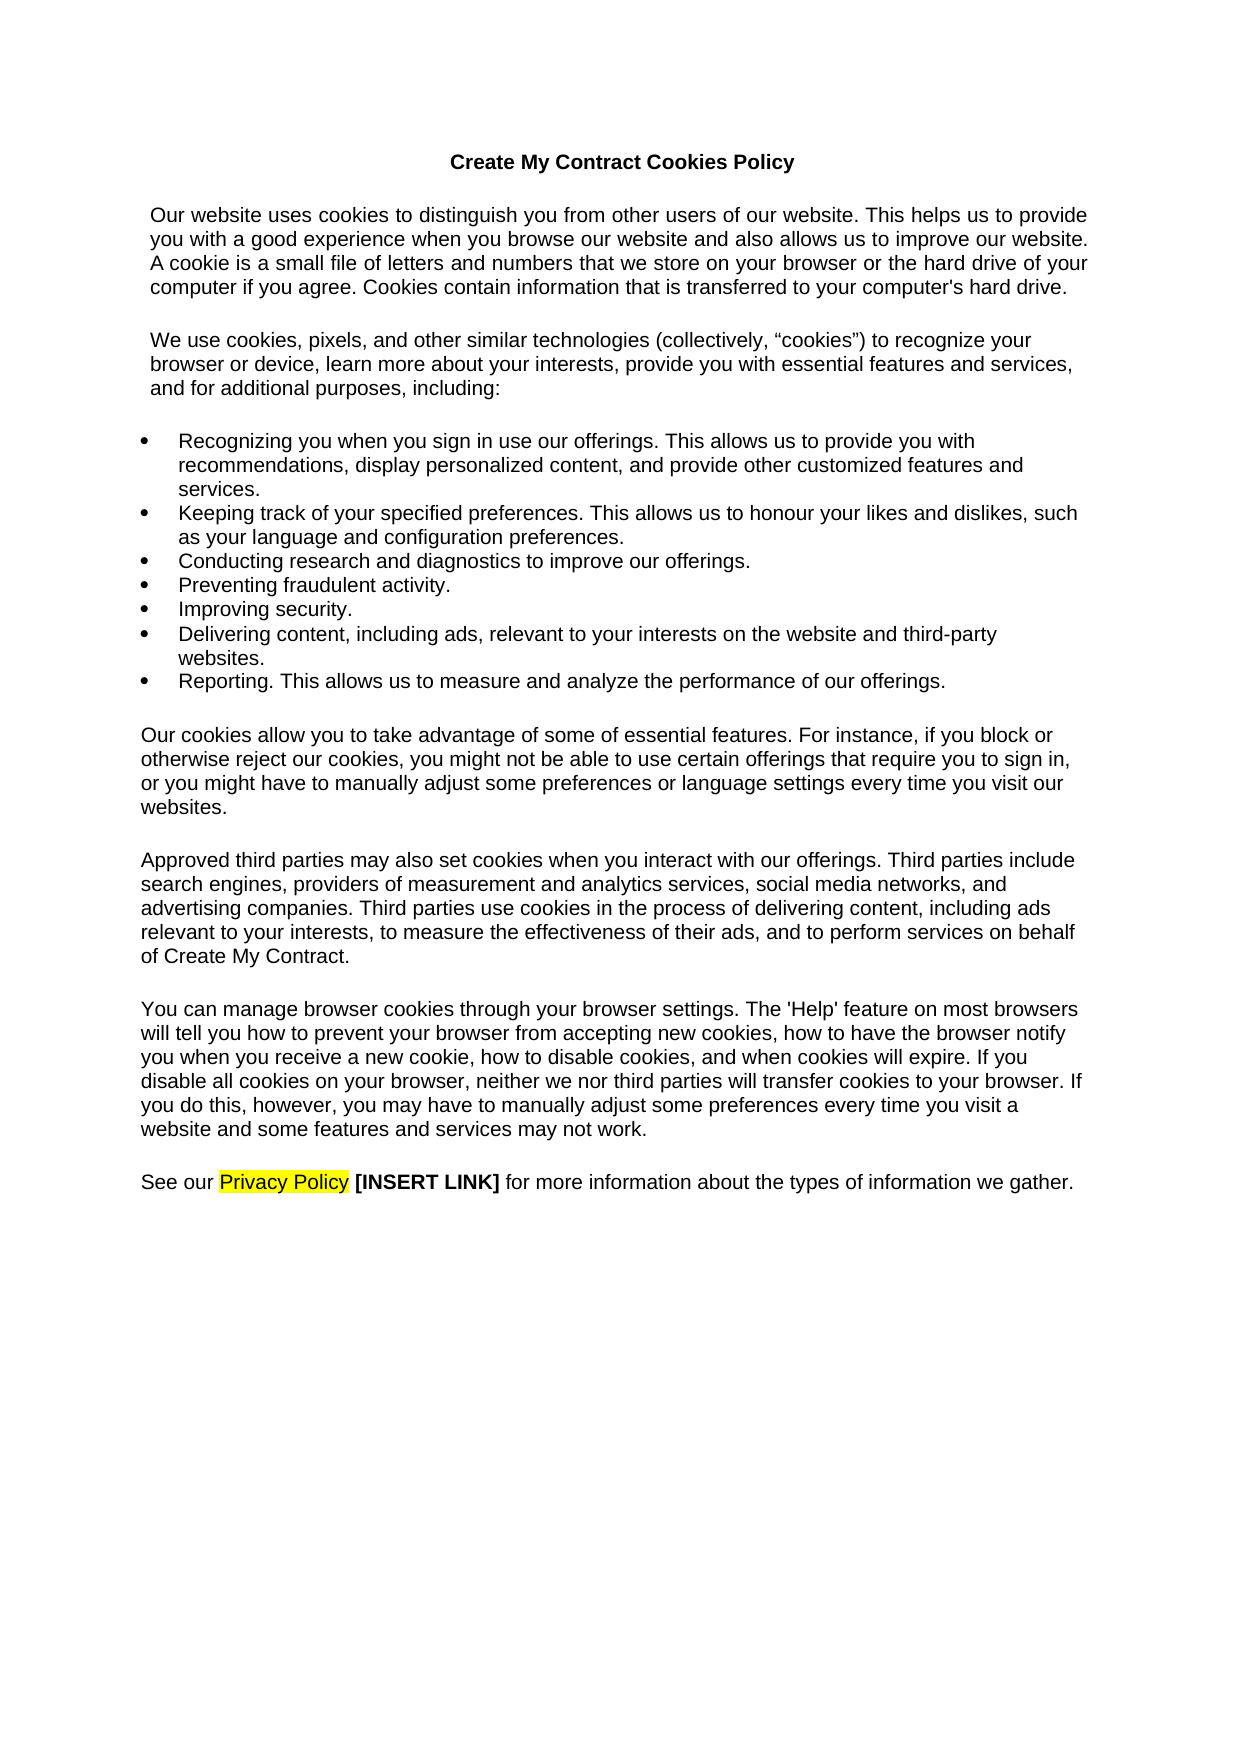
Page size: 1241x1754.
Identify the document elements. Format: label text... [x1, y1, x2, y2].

list Preventing fraudulent activity. [141, 573, 1090, 597]
text Create My Contract Cookies Policy [150, 150, 1090, 174]
text We use cookies, pixels, and other similar technologies (collectively, “cookies”) to recognize your browser or device, learn more about your interests, provide you with essential features and services, and for additional purposes, including: [150, 328, 1090, 400]
list Improving security. [141, 597, 1090, 621]
text Our cookies allow you to take advantage of some of essential features. For instance, if you block or otherwise reject our cookies, you might not be able to use certain offerings that require you to sign in, or you might have to manually adjust some preferences or language settings every time you visit our websites. [141, 723, 1090, 818]
list Keeping track of your specified preferences. This allows us to honour your likes and dislikes, such as your language and configuration preferences. [141, 501, 1090, 549]
text Approved third parties may also set cookies when you interact with our offerings. Third parties include search engines, providers of measurement and analytics services, social media networks, and advertising companies. Third parties use cookies in the process of delivering content, including ads relevant to your interests, to measure the effectiveness of their ads, and to perform services on behalf of Create My Contract. [141, 848, 1090, 967]
text You can manage browser cookies through your browser settings. The 'Help' feature on most browsers will tell you how to prevent your browser from accepting new cookies, how to have the browser notify you when you receive a new cookie, how to disable cookies, and when cookies will expire. If you disable all cookies on your browser, neither we nor third parties will transfer cookies to your browser. If you do this, however, you may have to manually adjust some preferences every time you visit a website and some features and services may not work. [141, 997, 1090, 1140]
list Delivering content, including ads, relevant to your interests on the website and third-party websites. [141, 621, 1090, 669]
text Our website uses cookies to distinguish you from other users of our website. This helps us to provide you with a good experience when you browse our website and also allows us to improve our website. A cookie is a small file of letters and numbers that we store on your browser or the hard drive of your computer if you agree. Cookies contain information that is transferred to your computer's hard drive. [150, 203, 1090, 299]
list Recognizing you when you sign in use our offerings. This allows us to provide you with recommendations, display personalized content, and provide other customized features and services. [141, 429, 1090, 501]
list Reporting. This allows us to measure and analyze the performance of our offerings. [141, 669, 1090, 693]
text See our Privacy Policy [INSERT LINK] for more information about the types of information we gather. [141, 1169, 1090, 1193]
list Conducting research and diagnostics to improve our offerings. [141, 549, 1090, 573]
